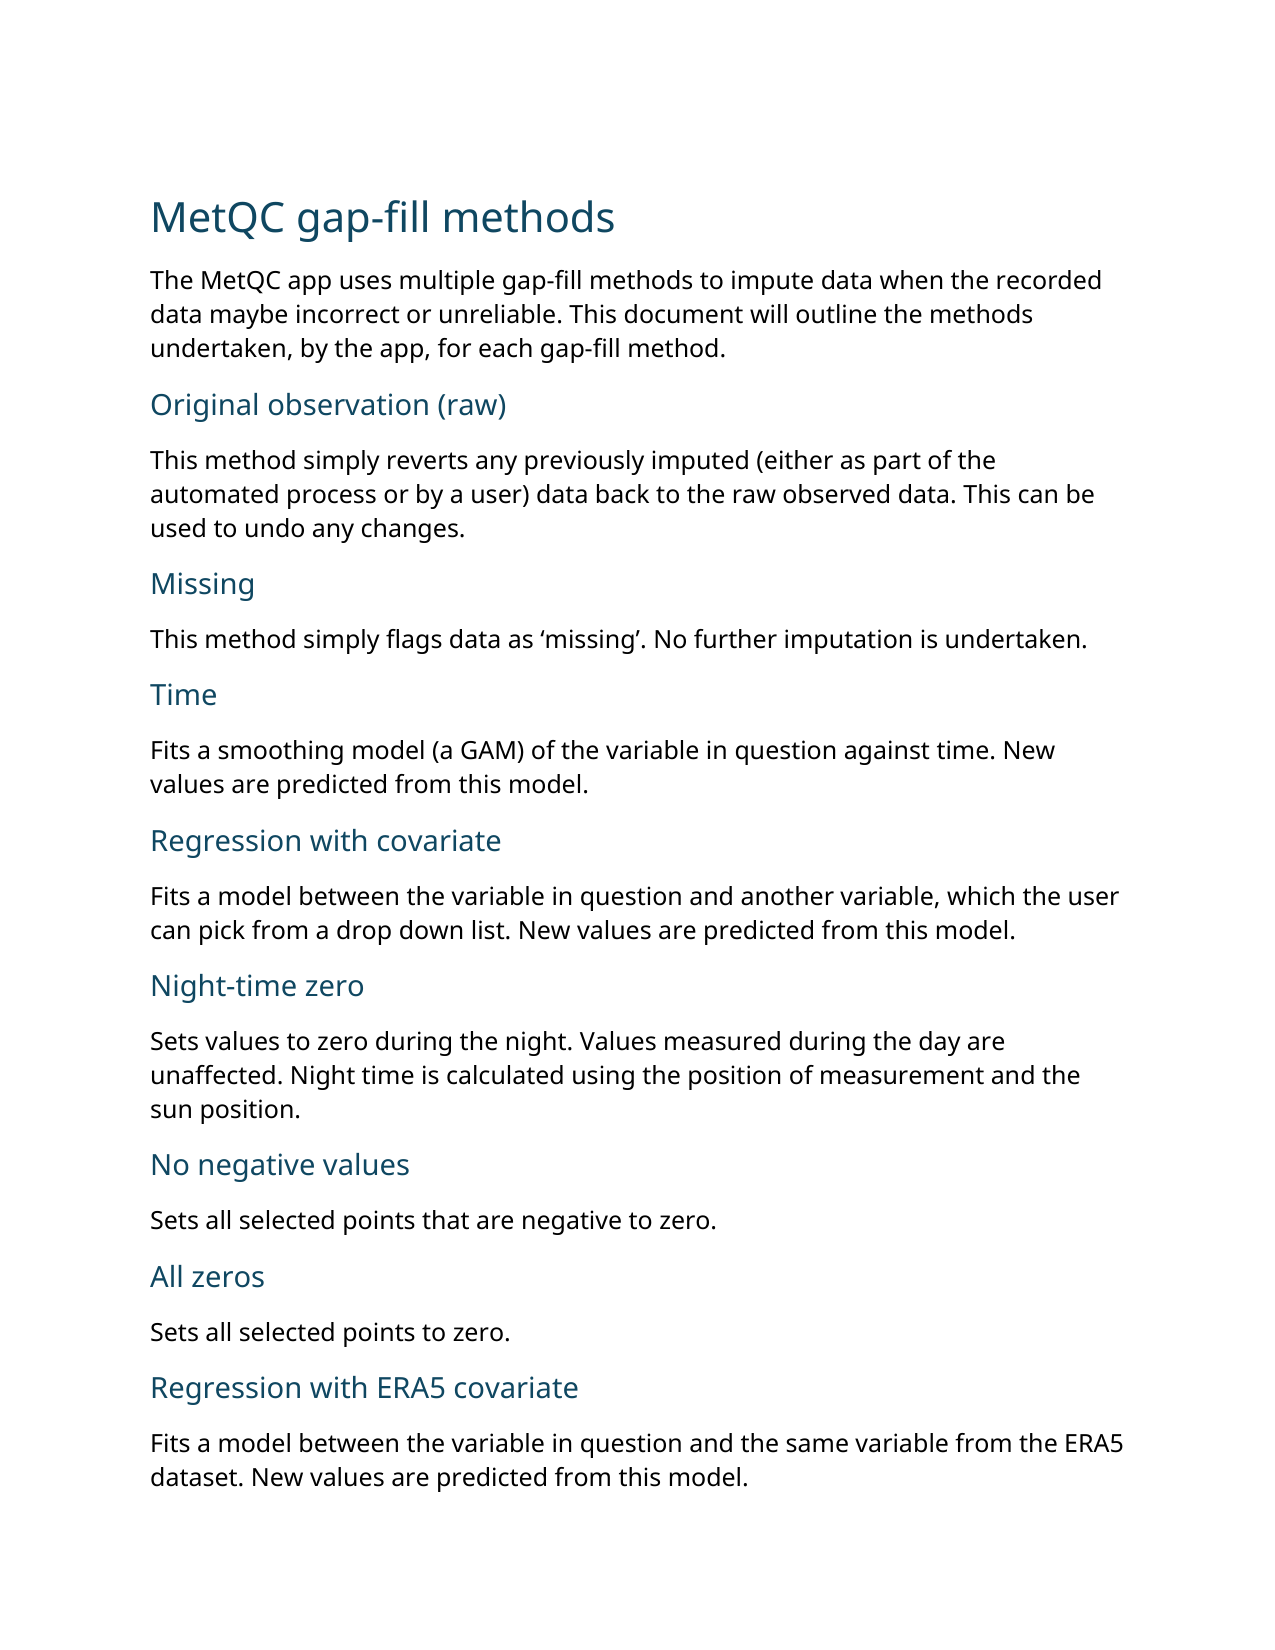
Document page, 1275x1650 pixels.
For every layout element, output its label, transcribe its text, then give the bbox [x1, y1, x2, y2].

subtitle All zeros [150, 1256, 1125, 1296]
subtitle Time [150, 674, 1125, 714]
subtitle Original observation (raw) [150, 384, 1125, 424]
subtitle MetQC gap-fill methods [150, 187, 1125, 244]
subtitle No negative values [150, 1144, 1125, 1184]
text This method simply flags data as ‘missing’. No further imputation is undertaken. [150, 622, 1125, 656]
text This method simply reverts any previously imputed (either as part of the automated process or by a user) data back to the raw observed data. This can be used to undo any changes. [150, 442, 1125, 544]
text The MetQC app uses multiple gap-fill methods to impute data when the recorded data maybe incorrect or unreliable. This document will outline the methods undertaken, by the app, for each gap-fill method. [150, 263, 1125, 365]
subtitle Regression with ERA5 covariate [150, 1367, 1125, 1407]
text Fits a smoothing model (a GAM) of the variable in question against time. New values are predicted from this model. [150, 733, 1125, 801]
text Sets values to zero during the night. Values measured during the day are unaffected. Night time is calculated using the position of measurement and the sun position. [150, 1024, 1125, 1126]
text Fits a model between the variable in question and another variable, which the user can pick from a drop down list. New values are predicted from this model. [150, 878, 1125, 946]
subtitle Missing [150, 563, 1125, 603]
text Sets all selected points to zero. [150, 1314, 1125, 1348]
subtitle Regression with covariate [150, 820, 1125, 859]
text Sets all selected points that are negative to zero. [150, 1203, 1125, 1237]
text Fits a model between the variable in question and the same variable from the ERA5 dataset. New values are predicted from this model. [150, 1426, 1125, 1494]
subtitle Night-time zero [150, 965, 1125, 1005]
